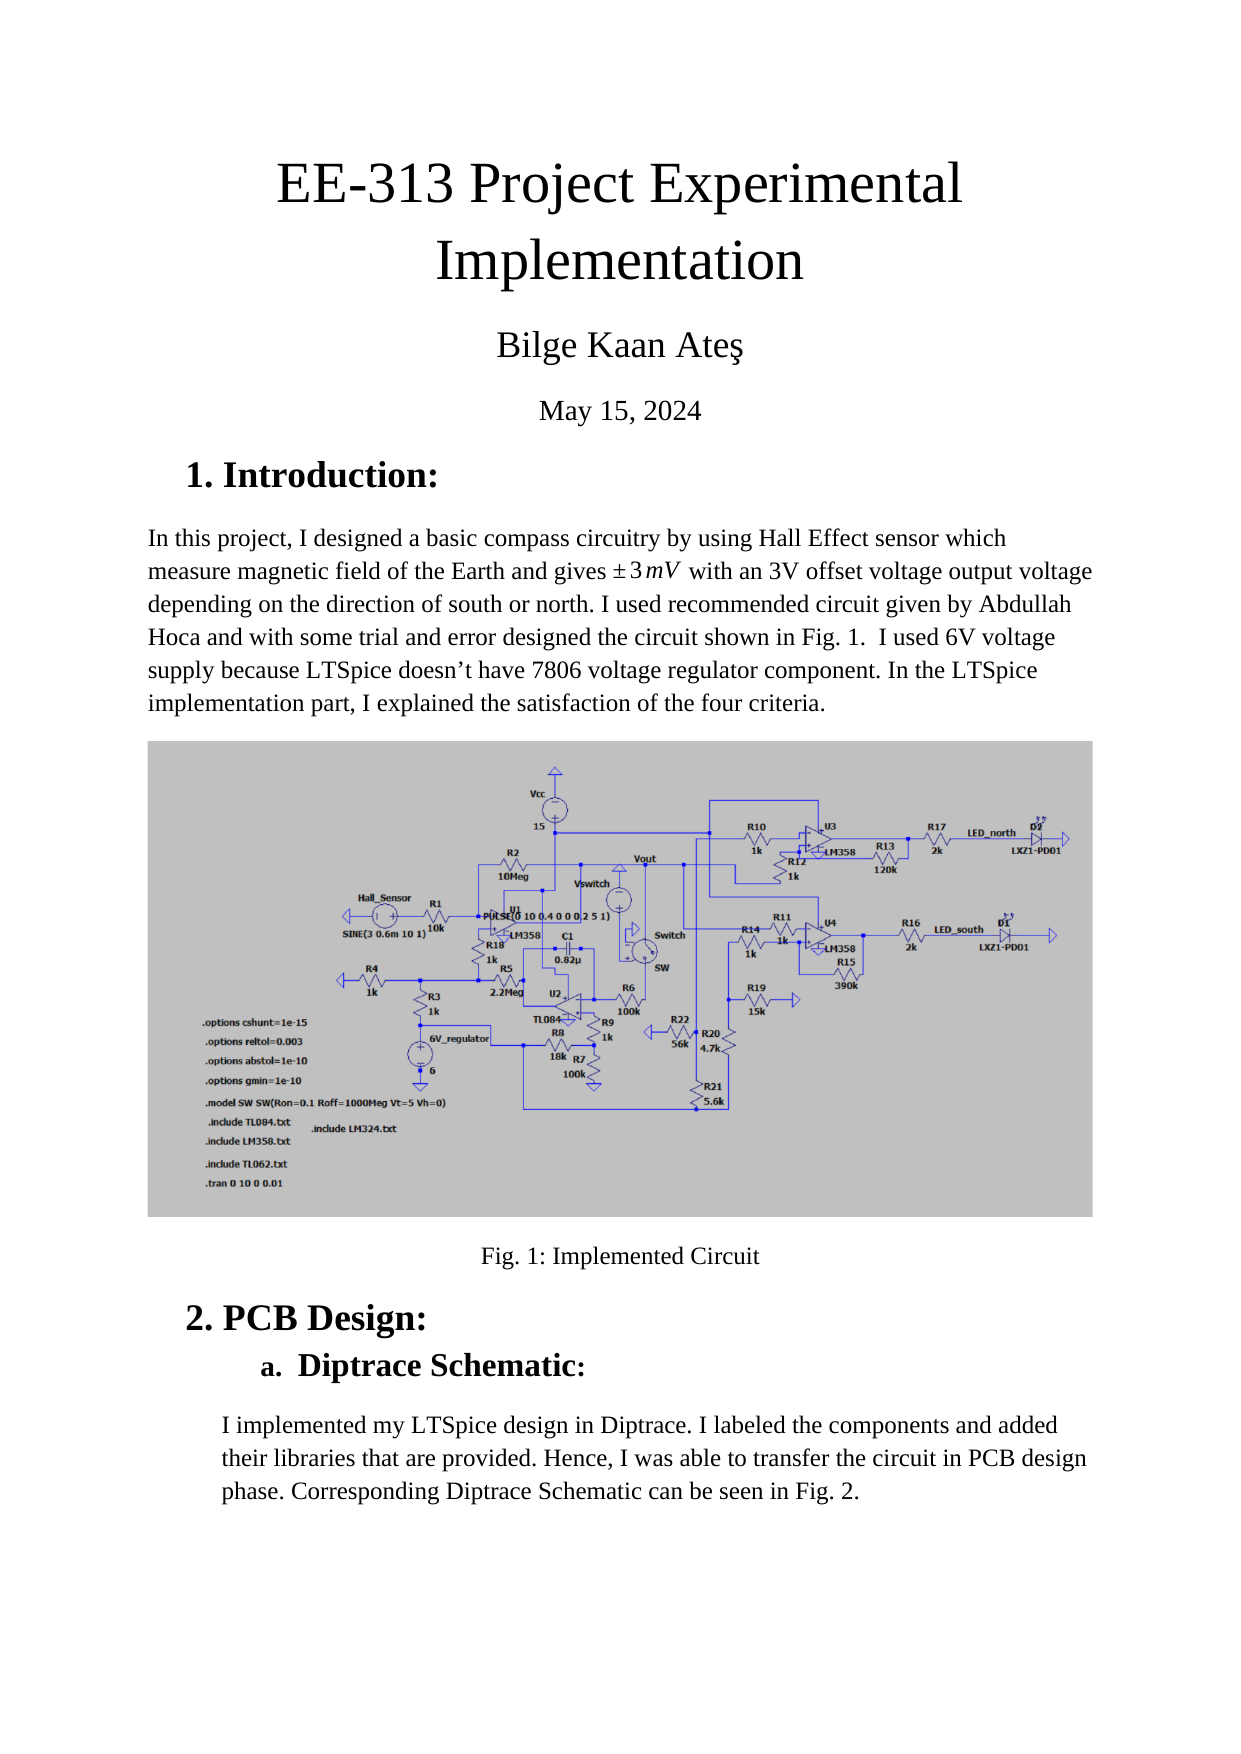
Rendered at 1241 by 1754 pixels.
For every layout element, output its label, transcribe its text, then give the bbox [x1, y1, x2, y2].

text In this project, I designed a basic compass circuitry by using Hall Effect sensor which measure magnetic field of the Earth and gives with an 3V offset voltage output voltage depending on the direction of south or north. I used recommended circuit given by Abdullah Hoca and with some trial and error designed the circuit shown in Fig. 1. I used 6V voltage supply because LTSpice doesn’t have 7806 voltage regulator component. In the LTSpice implementation part, I explained the satisfaction of the four criteria. [148, 523, 1093, 717]
text Fig. 1: Implemented Circuit [148, 1241, 1093, 1270]
text I implemented my LTSpice design in Diptrace. I labeled the components and added their libraries that are provided. Hence, I was able to transfer the circuit in PCB design phase. Corresponding Diptrace Schematic can be seen in Fig. 2. [221, 1410, 1093, 1504]
picture [147, 741, 1093, 1217]
text May 15, 2024 [148, 393, 1093, 427]
list PCB Design: [185, 1295, 1093, 1338]
list Diptrace Schematic: [260, 1345, 1093, 1383]
list Introduction: [185, 452, 1093, 496]
text Bilge Kaan Ateş [148, 323, 1093, 366]
text EE-313 Project Experimental Implementation [148, 148, 1093, 292]
